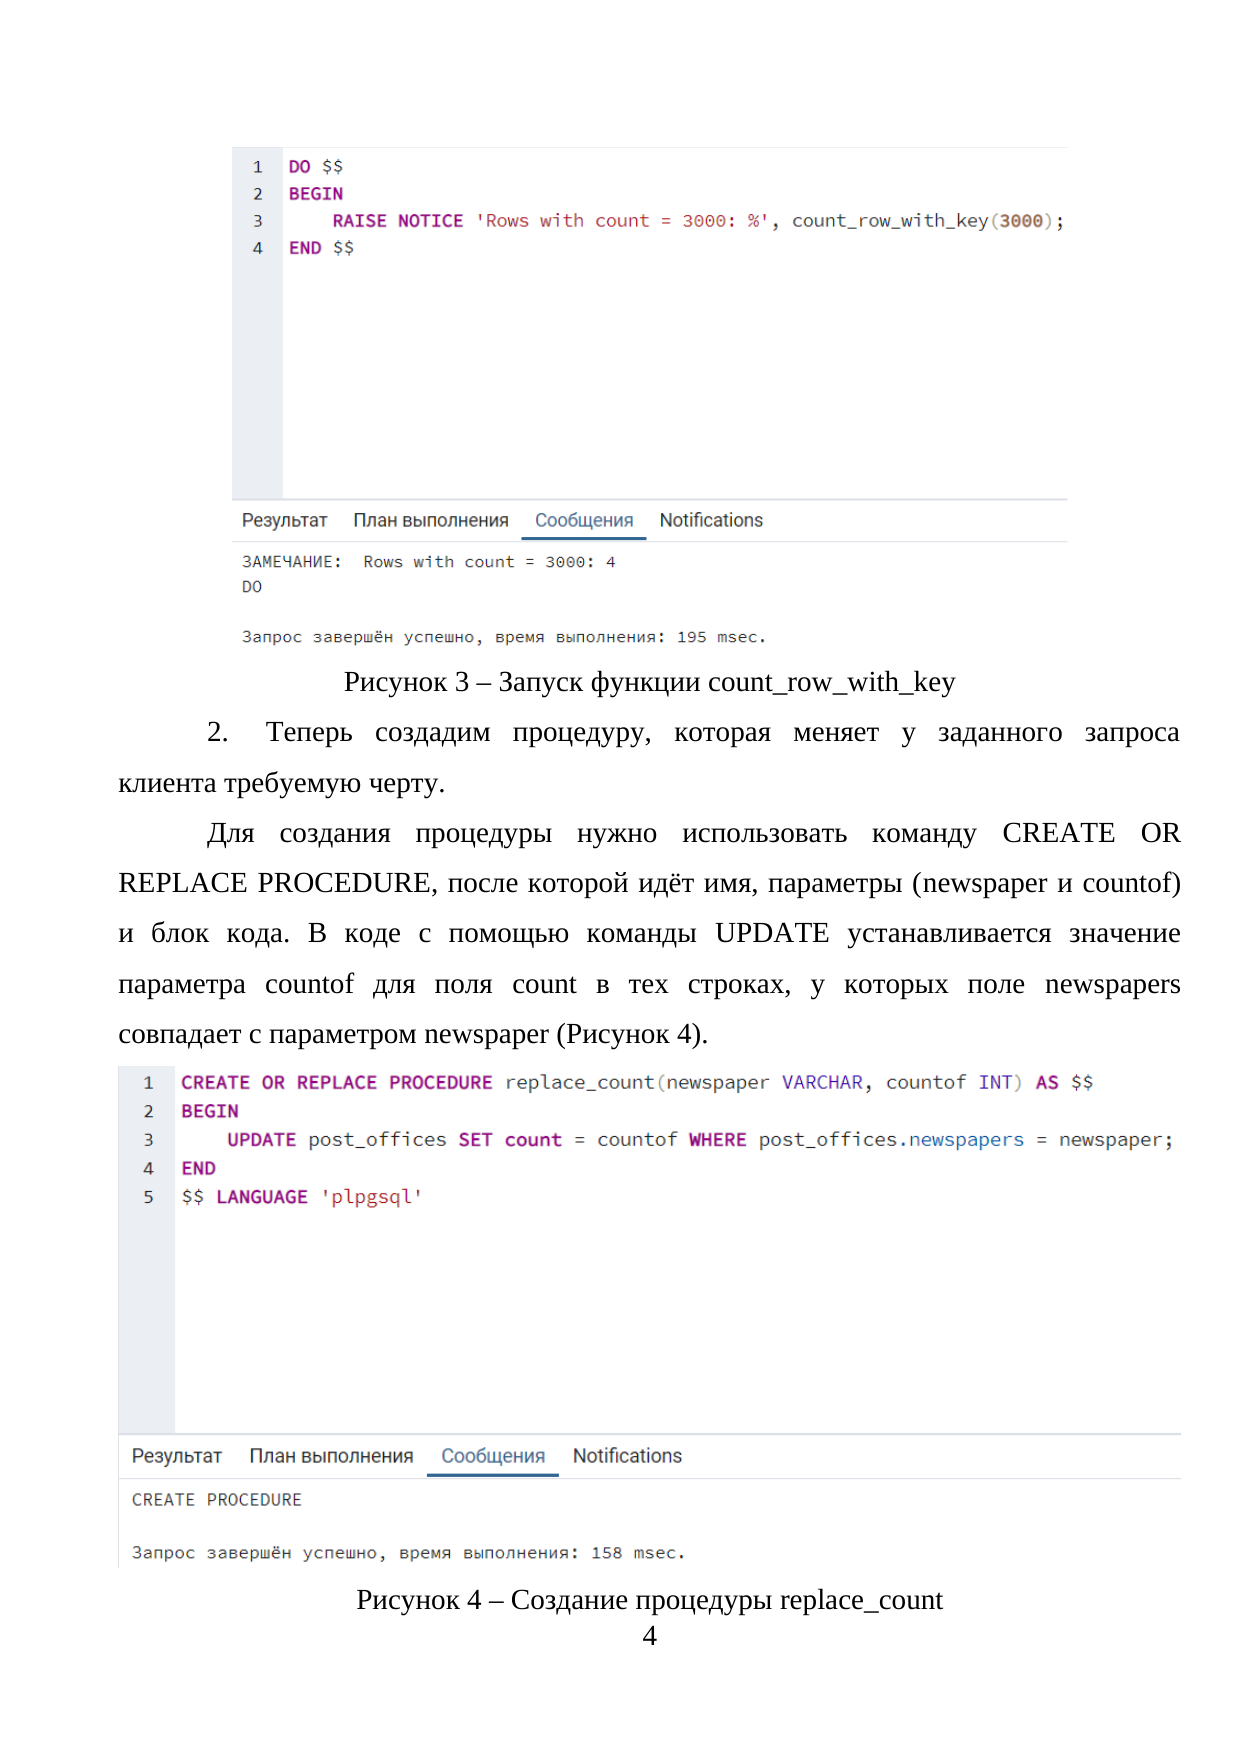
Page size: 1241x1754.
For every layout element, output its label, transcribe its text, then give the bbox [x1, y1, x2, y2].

picture [118, 1066, 1182, 1568]
list Для создания процедуры нужно использовать команду CREATE OR REPLACE PROCEDURE, после которой идёт имя, параметры (newspaper и countof) и блок кода. В коде с помощью команды UPDATE устанавливается значение параметра countof для поля count в тех строках, у которых поле newspapers совпадает с параметром newspaper (Рисунок 4). [118, 815, 1181, 1050]
list Рисунок 4 – Создание процедуры replace_count [118, 1582, 1181, 1615]
picture [232, 147, 1068, 650]
list Теперь создадим процедуру, которая меняет у заданного запроса клиента требуемую черту. [118, 714, 1181, 798]
list Рисунок 3 – Запуск функции count_row_with_key [118, 664, 1181, 698]
